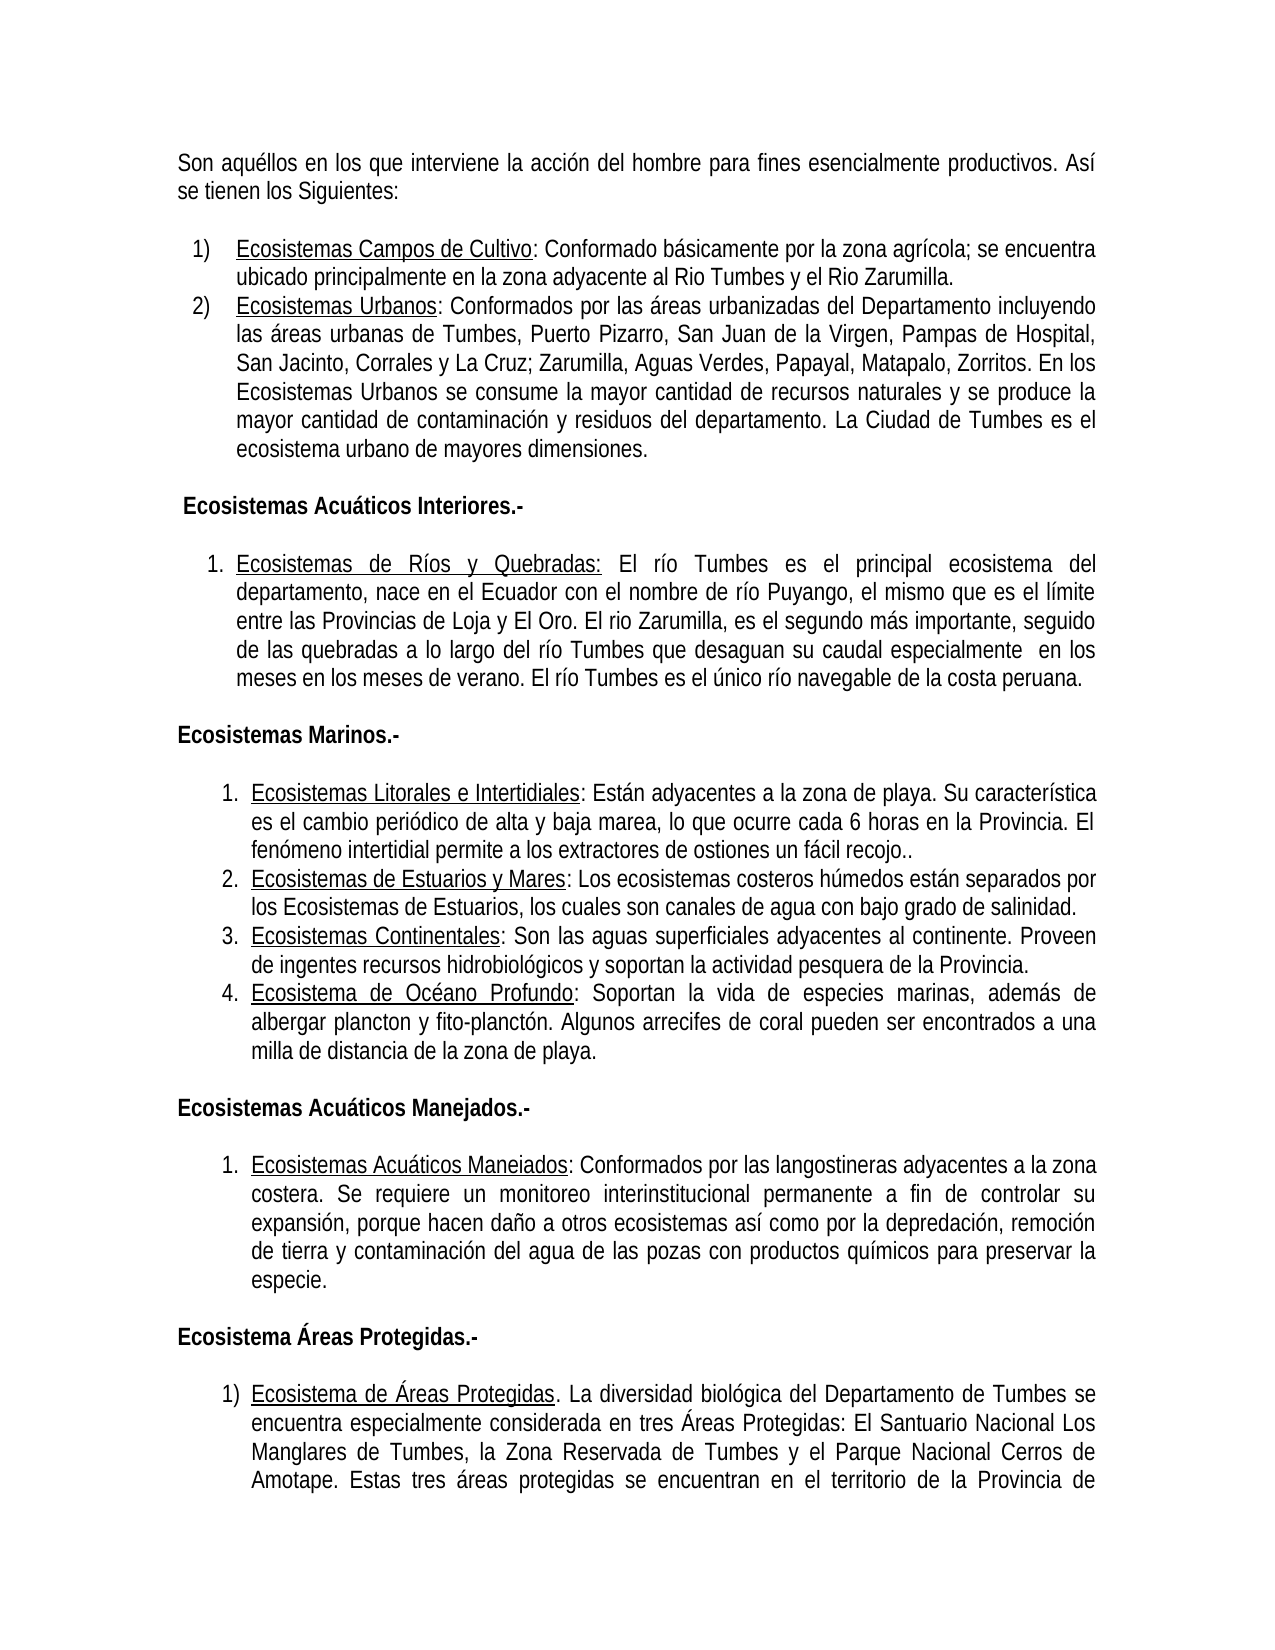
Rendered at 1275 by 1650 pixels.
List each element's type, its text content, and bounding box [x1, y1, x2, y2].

list Ecosistemas Urbanos: Conformados por las áreas urbanizadas del Departamento incluyendo las áreas urbanas de Tumbes, Puerto Pizarro, San Juan de la Virgen, Pampas de Hospital, San Jacinto, Corrales y La Cruz; Zarumilla, Aguas Verdes, Papayal, Matapalo, Zorritos. En los Ecosistemas Urbanos se consume la mayor cantidad de recursos naturales y se produce la mayor cantidad de contaminación y residuos del departamento. La Ciudad de Tumbes es el ecosistema urbano de mayores dimensiones. [192, 291, 1098, 463]
list Ecosistemas de Ríos y Quebradas: El río Tumbes es el principal ecosistema del departamento, nace en el Ecuador con el nombre de río Puyango, el mismo que es el límite entre las Provincias de Loja y El Oro. El rio Zarumilla, es el segundo más importante, seguido de las quebradas a lo largo del río Tumbes que desaguan su caudal especialmente en los meses en los meses de verano. El río Tumbes es el único río navegable de la costa peruana. [207, 549, 1098, 692]
list Ecosistemas Acuáticos Maneiados: Conformados por las langostineras adyacentes a la zona costera. Se requiere un monitoreo interinstitucional permanente a fin de controlar su expansión, porque hacen daño a otros ecosistemas así como por la depredación, remoción de tierra y contaminación del agua de las pozas con productos químicos para preservar la especie. [222, 1150, 1098, 1293]
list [222, 1379, 1098, 1494]
text Son aquéllos en los que interviene la acción del hombre para fines esencialmente productivos. Así se tienen los Siguientes: [177, 148, 1098, 205]
list Ecosistemas de Estuarios y Mares: Los ecosistemas costeros húmedos están separados por los Ecosistemas de Estuarios, los cuales son canales de agua con bajo grado de salinidad. [222, 864, 1098, 921]
text Ecosistemas Acuáticos Interiores.- [177, 491, 1098, 520]
text Ecosistema Áreas Protegidas.- [177, 1322, 1098, 1351]
list Ecosistemas Campos de Cultivo: Conformado básicamente por la zona agrícola; se encuentra ubicado principalmente en la zona adyacente al Rio Tumbes y el Rio Zarumilla. [192, 233, 1098, 291]
text Ecosistemas Acuáticos Manejados.- [177, 1093, 1098, 1122]
list Ecosistemas Litorales e Intertidiales: Están adyacentes a la zona de playa. Su característica es el cambio periódico de alta y baja marea, lo que ocurre cada 6 horas en la Provincia. El fenómeno intertidial permite a los extractores de ostiones un fácil recojo.. [222, 778, 1098, 864]
text Ecosistemas Marinos.- [177, 721, 1098, 749]
list Ecosistemas Continentales: Son las aguas superficiales adyacentes al continente. Proveen de ingentes recursos hidrobiológicos y soportan la actividad pesquera de la Provincia. [222, 921, 1098, 978]
list Ecosistema de Océano Profundo: Soportan la vida de especies marinas, además de albergar plancton y fito-planctón. Algunos arrecifes de coral pueden ser encontrados a una milla de distancia de la zona de playa. [222, 978, 1098, 1064]
